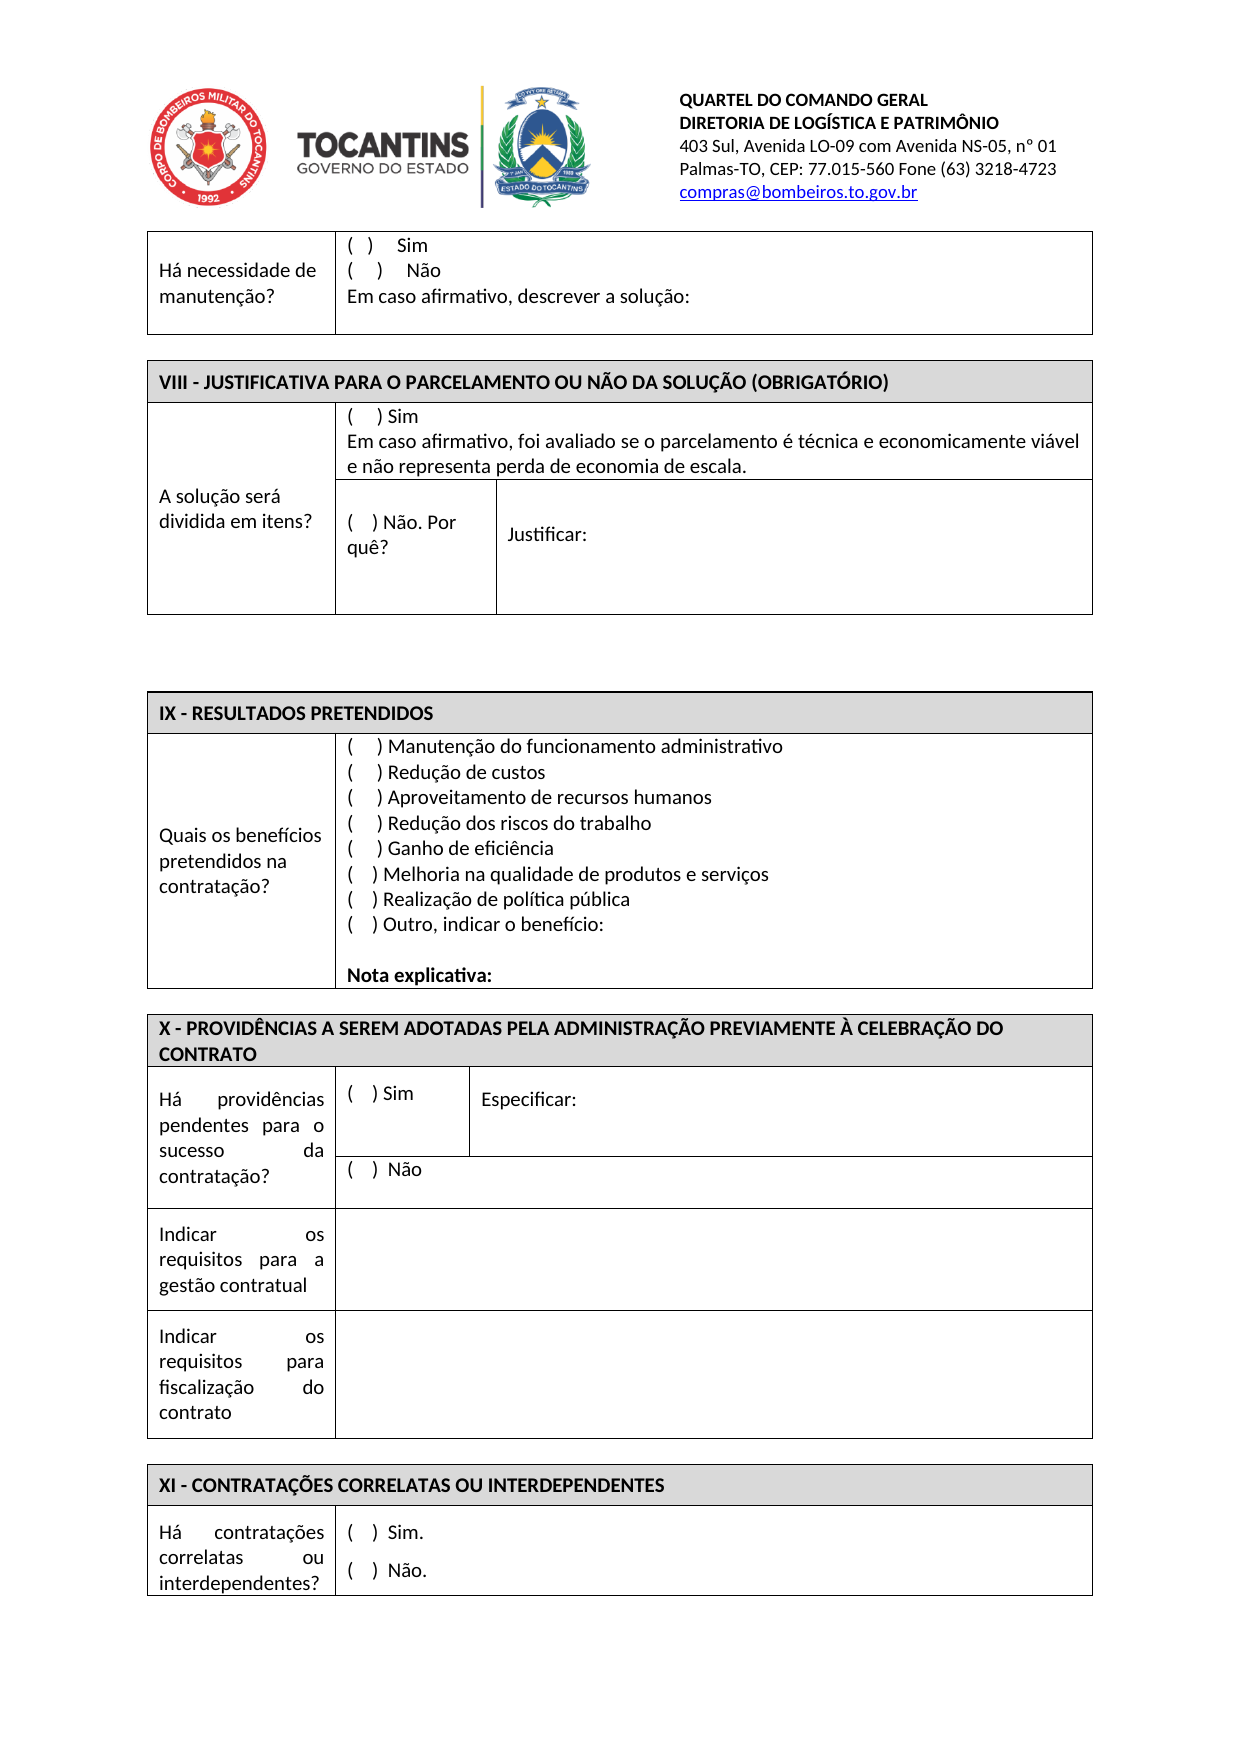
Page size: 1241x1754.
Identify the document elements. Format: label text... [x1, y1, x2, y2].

table_cell Indicar os requisitos para fiscalização do contrato [148, 1311, 335, 1437]
table_header IX - RESULTADOS PRETENDIDOS [148, 693, 1092, 733]
table_cell Justificar: [497, 480, 1092, 614]
table_cell [336, 1311, 1092, 1437]
table_cell [336, 1209, 1092, 1310]
table_cell Especificar: [470, 1067, 1092, 1156]
table_cell ( ) Sim. ( ) Não. Em caso afirmativo, indicar: [336, 1506, 1092, 1595]
picture [147, 85, 269, 208]
table_header X - PROVIDÊNCIAS A SEREM ADOTADAS PELA ADMINISTRAÇÃO PREVIAMENTE À CELEBRAÇÃO DO CONTRATO [148, 1015, 1092, 1066]
picture [297, 85, 591, 208]
table_cell Quais os benefícios pretendidos na contratação? [148, 734, 335, 988]
table_cell ( ) Sim [336, 1067, 469, 1156]
table_cell ( ) Manutenção do funcionamento administrativo ( ) Redução de custos ( ) Aproveitamento de recursos humanos ( ) Redução dos riscos do trabalho ( ) Ganho de eficiência ( ) Melhoria na qualidade de produtos e serviços ( ) Realização de política pública ( ) Outro, indicar o benefício: Nota explicativa: [336, 734, 1092, 988]
table_header VIII - JUSTIFICATIVA PARA O PARCELAMENTO OU NÃO DA SOLUÇÃO (OBRIGATÓRIO) [148, 361, 1092, 402]
table_cell Indicar os requisitos para a gestão contratual [148, 1209, 335, 1310]
table_cell ( ) Não. Por quê? [336, 480, 496, 614]
table_cell Há necessidade de manutenção? [148, 232, 335, 334]
table_header XI - CONTRATAÇÕES CORRELATAS OU INTERDEPENDENTES [148, 1465, 1092, 1505]
table_cell Há contratações correlatas ou interdependentes? [148, 1506, 335, 1595]
table_cell ( ) Sim ( ) Não Em caso afirmativo, descrever a solução: [336, 232, 1092, 334]
table_cell ( ) Sim Em caso afirmativo, foi avaliado se o parcelamento é técnica e economicamente viável e não representa perda de economia de escala. [336, 403, 1092, 479]
table_cell A solução será dividida em itens? [148, 403, 335, 614]
table_cell ( ) Não [336, 1157, 1092, 1207]
table_cell Há providências pendentes para o sucesso da contratação? [148, 1067, 335, 1207]
